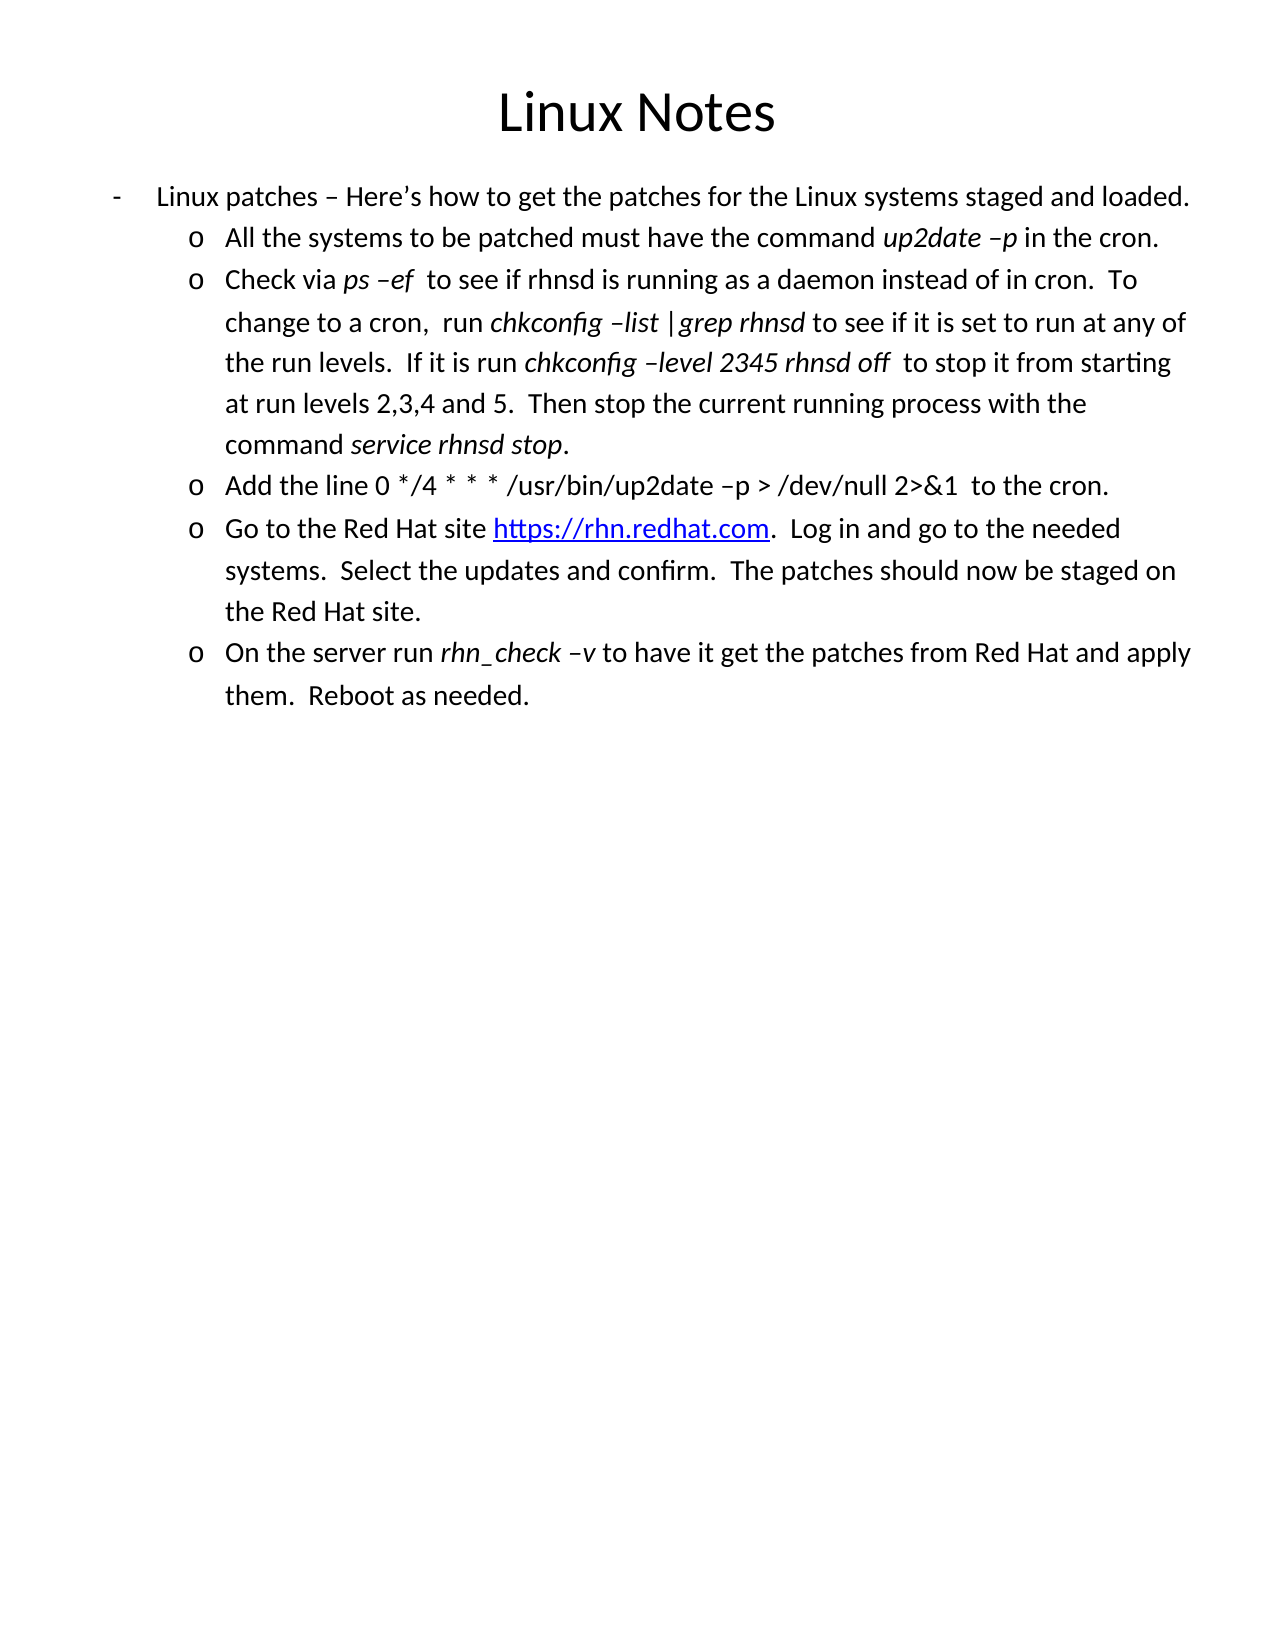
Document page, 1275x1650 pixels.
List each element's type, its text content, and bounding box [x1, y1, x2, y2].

list All the systems to be patched must have the command up2date –p in the cron. [187, 219, 1200, 256]
list On the server run rhn_check –v to have it get the patches from Red Hat and apply them. Reboot as needed. [187, 634, 1200, 712]
list Go to the Red Hat site https://rhn.redhat.com. Log in and go to the needed systems. Select the updates and confirm. The patches should now be staged on the Red Hat site. [187, 510, 1200, 629]
list Linux patches – Here’s how to get the patches for the Linux systems staged and loaded. [112, 178, 1200, 213]
text Linux Notes [75, 75, 1200, 146]
list Check via ps –ef to see if rhnsd is running as a daemon instead of in cron. To change to a cron, run chkconfig –list |grep rhnsd to see if it is set to run at any of the run levels. If it is run chkconfig –level 2345 rhnsd off to stop it from starting at run levels 2,3,4 and 5. Then stop the current running process with the command service rhnsd stop. [187, 261, 1200, 462]
list Add the line 0 */4 * * * /usr/bin/up2date –p > /dev/null 2>&1 to the cron. [187, 467, 1200, 504]
